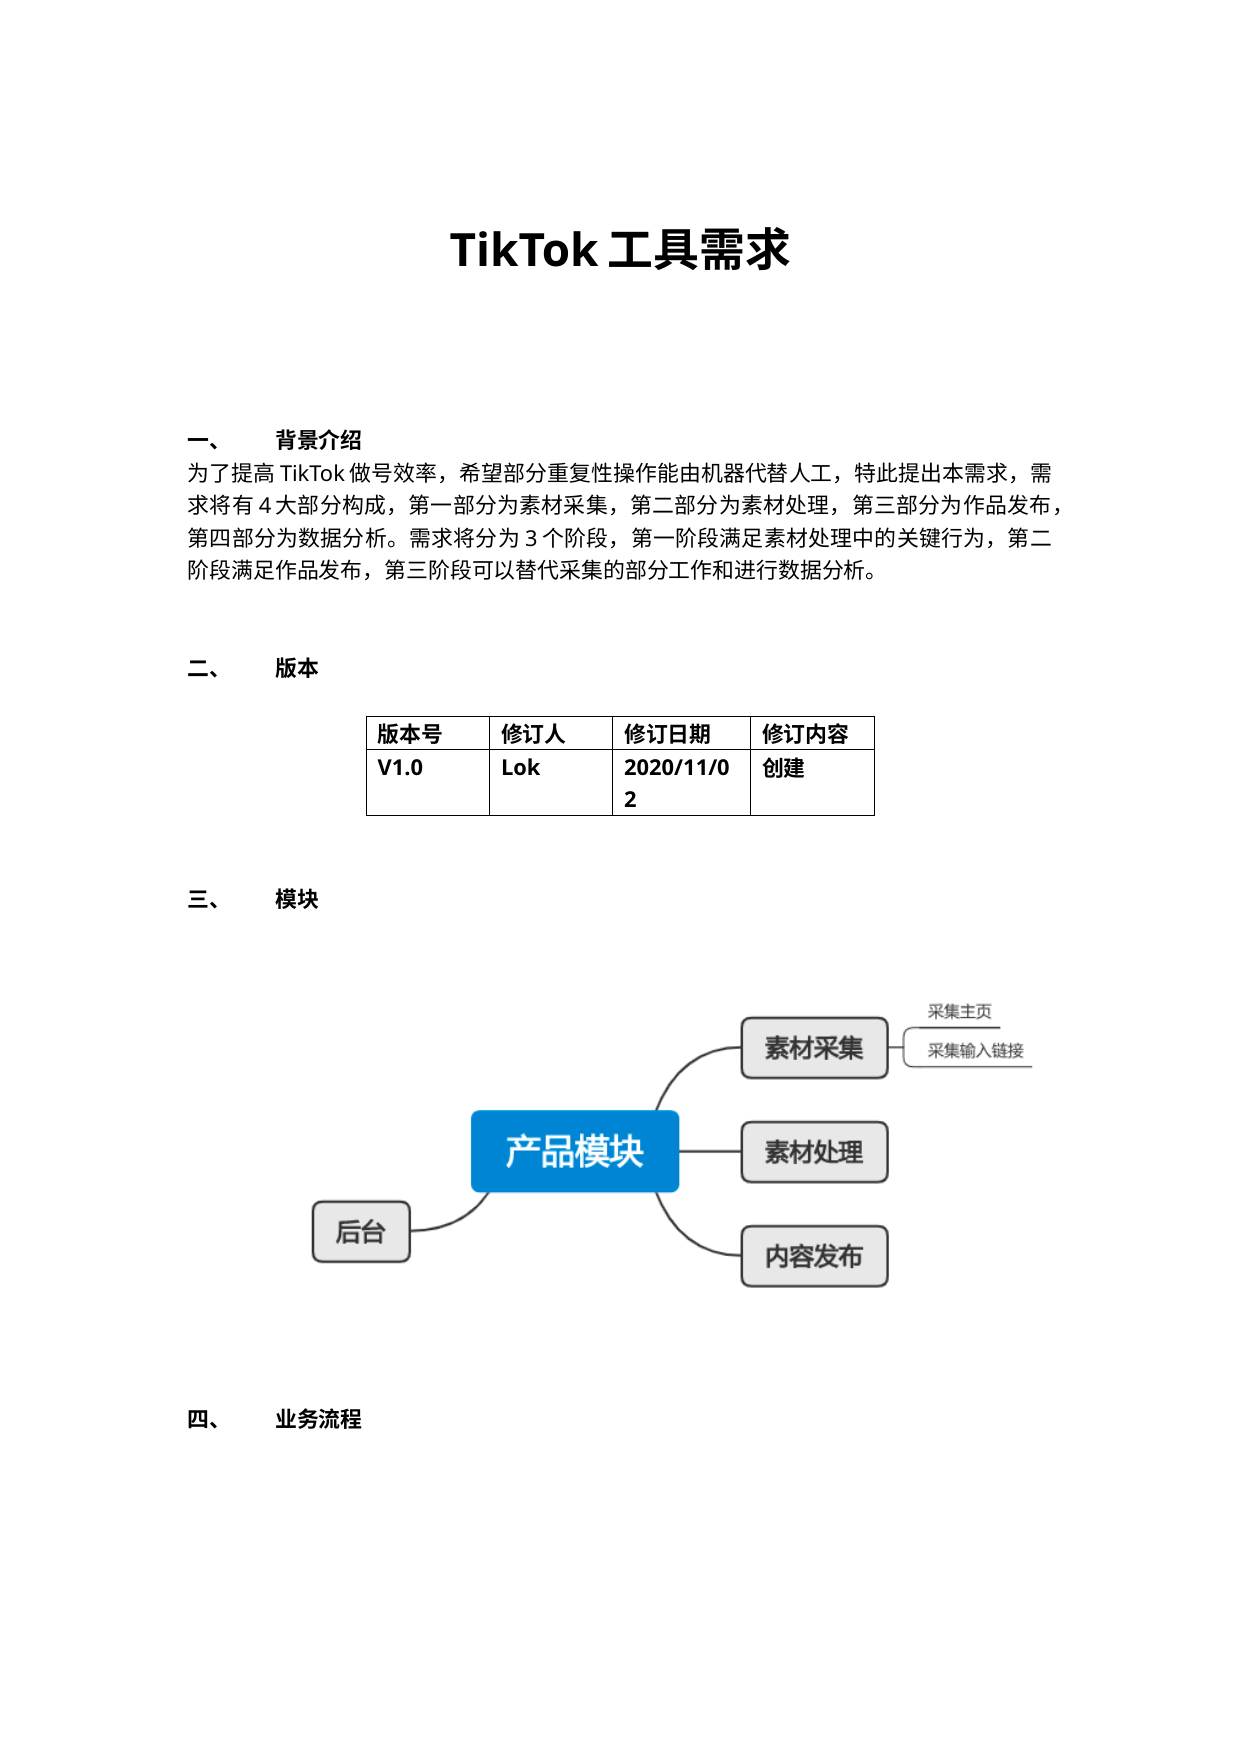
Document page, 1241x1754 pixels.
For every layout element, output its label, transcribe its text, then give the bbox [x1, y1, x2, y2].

table_header 修订日期 [613, 717, 750, 749]
table_cell 2020/11/02 [613, 750, 750, 815]
table_header 修订人 [490, 717, 612, 749]
table_cell Lok [490, 750, 612, 815]
table_cell 创建 [751, 750, 874, 815]
list 模块 [187, 881, 1053, 914]
picture [231, 946, 1096, 1354]
table_cell V1.0 [367, 750, 489, 815]
table_header 修订内容 [751, 717, 874, 749]
list 业务流程 [187, 1401, 1053, 1434]
list 背景介绍 [187, 423, 1053, 456]
list 版本 [187, 651, 1053, 683]
text 为了提高TikTok做号效率，希望部分重复性操作能由机器代替人工，特此提出本需求，需求将有4大部分构成，第一部分为素材采集，第二部分为素材处理，第三部分为作品发布，第四部分为数据分析。需求将分为3个阶段，第一阶段满足素材处理中的关键行为，第二阶段满足作品发布，第三阶段可以替代采集的部分工作和进行数据分析。 [187, 456, 1053, 586]
table_header 版本号 [367, 717, 489, 749]
subtitle TikTok工具需求 [187, 197, 1053, 295]
